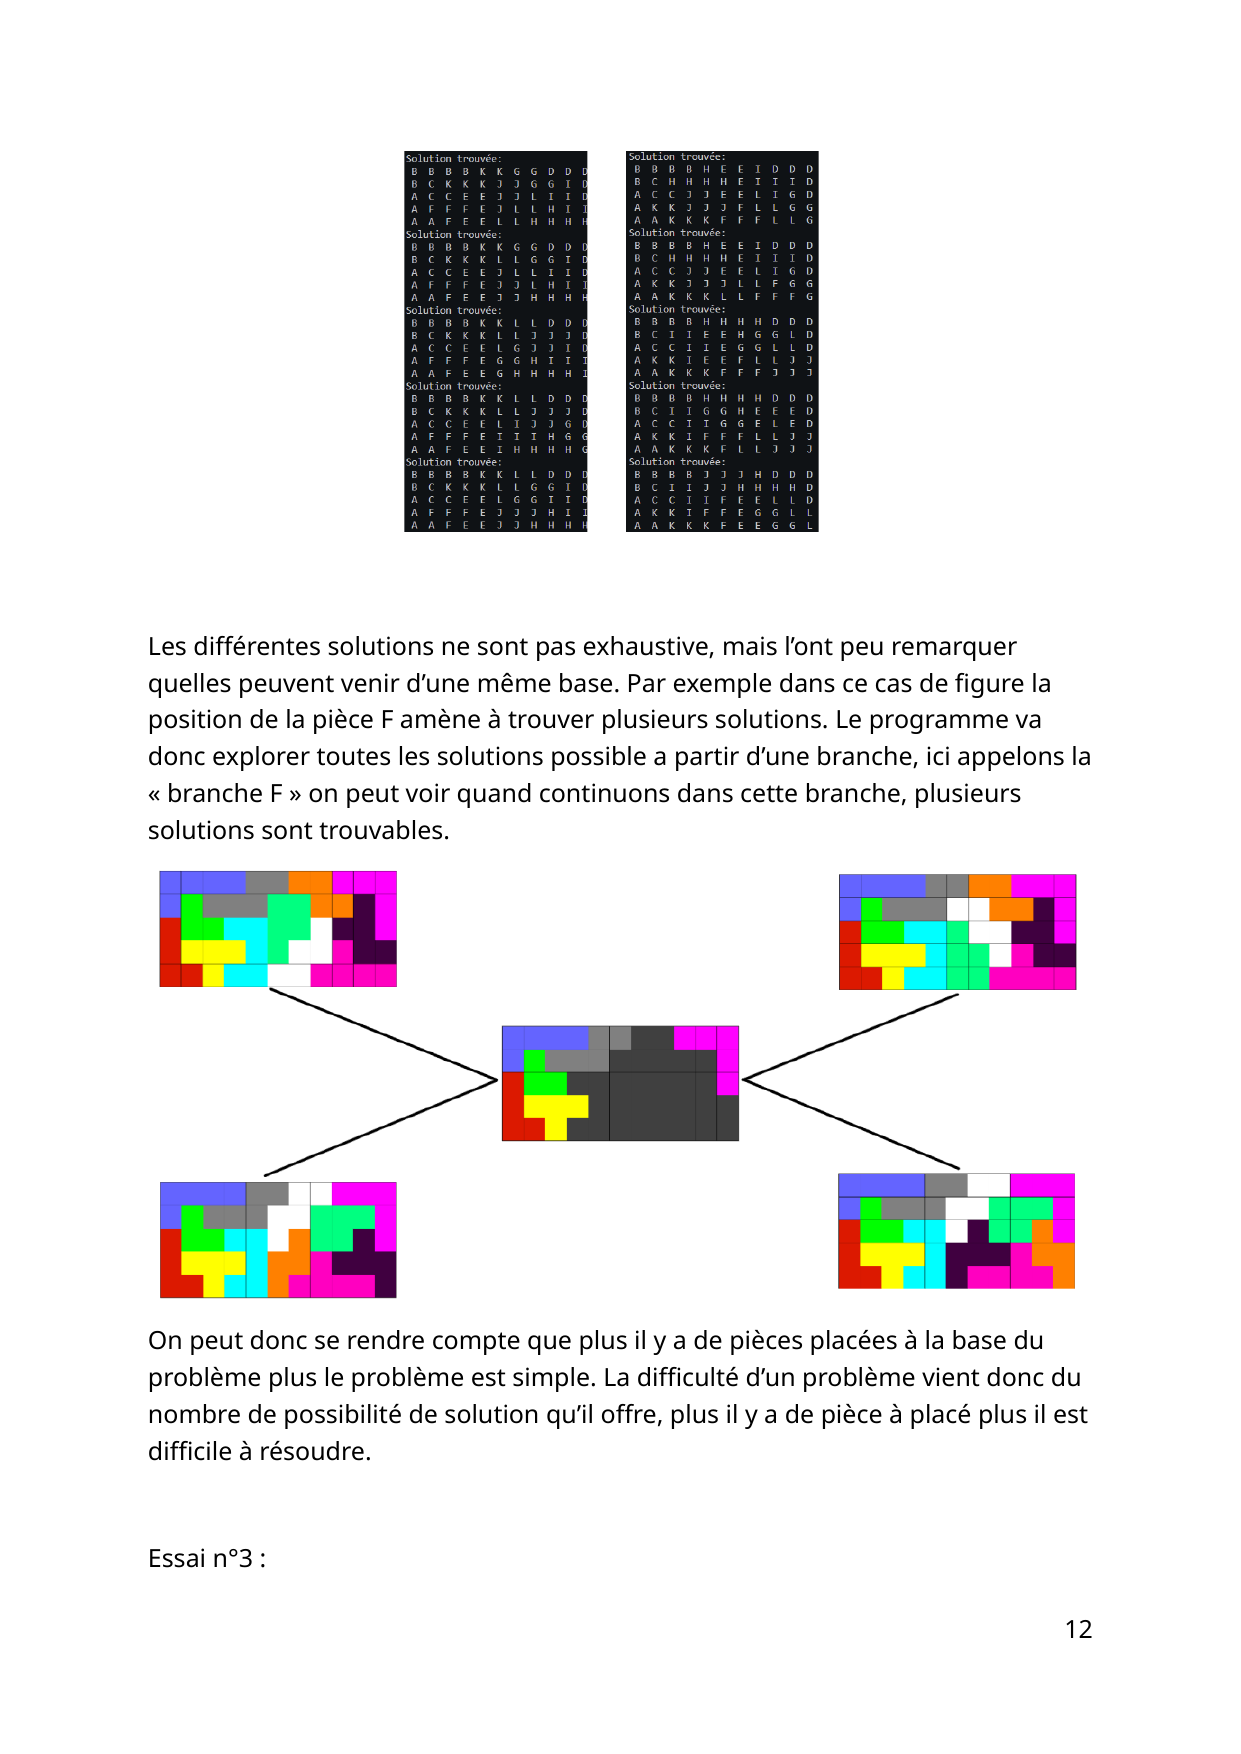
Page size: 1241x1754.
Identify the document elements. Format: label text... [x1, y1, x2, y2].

picture [403, 151, 588, 530]
text Essai n°3 : [148, 1540, 1093, 1574]
text Les différentes solutions ne sont pas exhaustive, mais l’ont peu remarquer quelles peuvent venir d’une même base. Par exemple dans ce cas de figure la position de la pièce F amène à trouver plusieurs solutions. Le programme va donc explorer toutes les solutions possible a partir d’une branche, ici appelons la « branche F » on peut voir quand continuons dans cette branche, plusieurs solutions sont trouvables. [148, 628, 1093, 846]
text On peut donc se rendre compte que plus il y a de pièces placées à la base du problème plus le problème est simple. La difficulté d’un problème vient donc du nombre de possibilité de solution qu’il offre, plus il y a de pièce à placé plus il est difficile à résoudre. [148, 1323, 1093, 1467]
picture [151, 865, 1089, 1304]
picture [624, 151, 819, 529]
